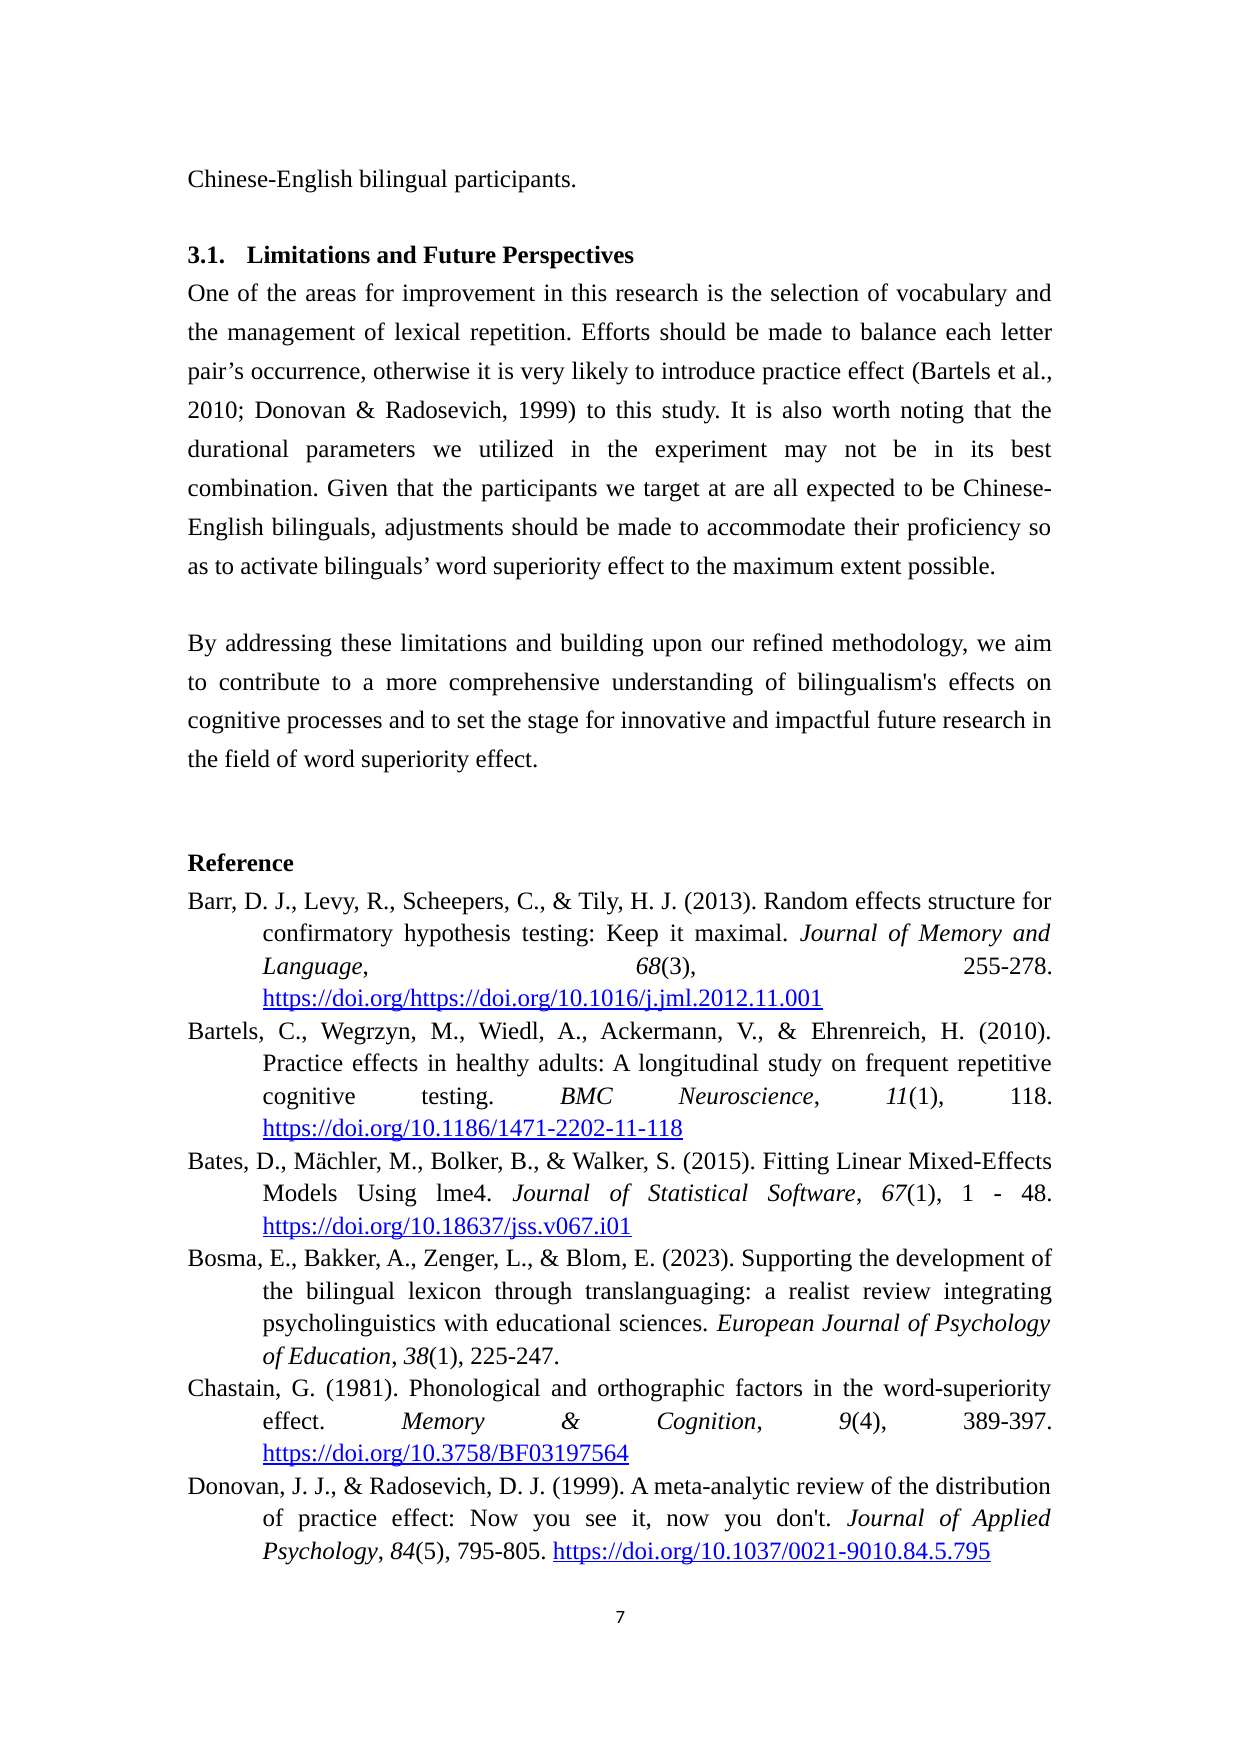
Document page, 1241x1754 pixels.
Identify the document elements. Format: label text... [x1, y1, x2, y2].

text Bosma, E., Bakker, A., Zenger, L., & Blom, E. (2023). Supporting the development of the bilingual lexicon through translanguaging: a realist review integrating psycholinguistics with educational sciences. European Journal of Psychology of Education, 38(1), 225-247. [187, 1242, 1053, 1372]
list Limitations and Future Perspectives [187, 238, 1053, 271]
text Chastain, G. (1981). Phonological and orthographic factors in the word-superiority effect. Memory & Cognition, 9(4), 389-397. https://doi.org/10.3758/BF03197564 [187, 1372, 1053, 1469]
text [187, 162, 1053, 194]
text Donovan, J. J., & Radosevich, D. J. (1999). A meta-analytic review of the distribution of practice effect: Now you see it, now you don't. Journal of Applied Psychology, 84(5), 795-805. https://doi.org/10.1037/0021-9010.84.5.795 [187, 1469, 1053, 1567]
text Reference [187, 846, 1053, 878]
text Bartels, C., Wegrzyn, M., Wiedl, A., Ackermann, V., & Ehrenreich, H. (2010). Practice effects in healthy adults: A longitudinal study on frequent repetitive cognitive testing. BMC Neuroscience, 11(1), 118. https://doi.org/10.1186/1471-2202-11-118 [187, 1014, 1053, 1144]
text One of the areas for improvement in this research is the selection of vocabulary and the management of lexical repetition. Efforts should be made to balance each letter pair’s occurrence, otherwise it is very likely to introduce practice effect (Bartels et al., 2010; Donovan & Radosevich, 1999) to this study. It is also worth noting that the durational parameters we utilized in the experiment may not be in its best combination. Given that the participants we target at are all expected to be Chinese-English bilinguals, adjustments should be made to accommodate their proficiency so as to activate bilinguals’ word superiority effect to the maximum extent possible. [187, 277, 1053, 582]
text By addressing these limitations and building upon our refined methodology, we aim to contribute to a more comprehensive understanding of bilingualism's effects on cognitive processes and to set the stage for innovative and impactful future research in the field of word superiority effect. [187, 626, 1053, 775]
text Bates, D., Mächler, M., Bolker, B., & Walker, S. (2015). Fitting Linear Mixed-Effects Models Using lme4. Journal of Statistical Software, 67(1), 1 - 48. https://doi.org/10.18637/jss.v067.i01 [187, 1144, 1053, 1242]
text Barr, D. J., Levy, R., Scheepers, C., & Tily, H. J. (2013). Random effects structure for confirmatory hypothesis testing: Keep it maximal. Journal of Memory and Language, 68(3), 255-278. https://doi.org/https://doi.org/10.1016/j.jml.2012.11.001 [187, 884, 1053, 1014]
